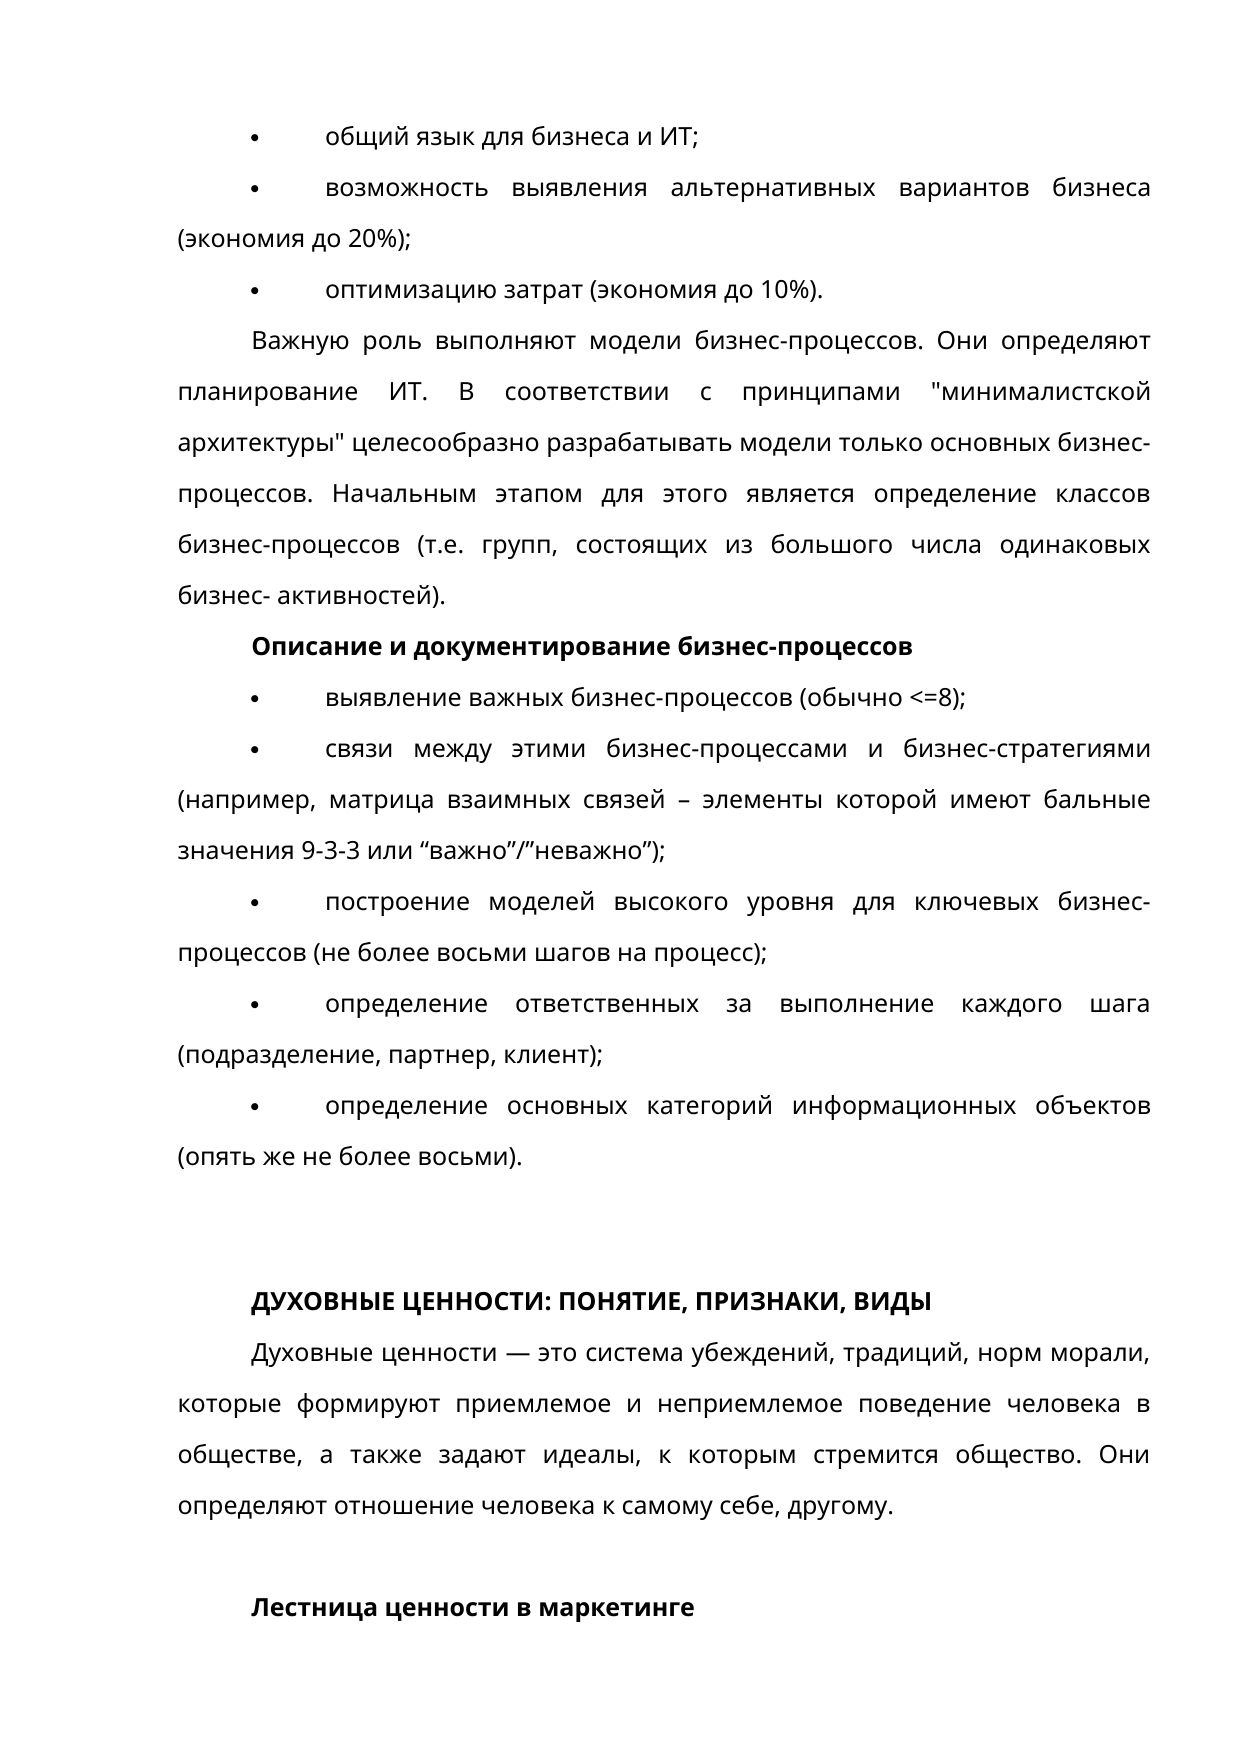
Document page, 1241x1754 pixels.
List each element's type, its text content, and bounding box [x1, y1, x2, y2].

list оптимизацию затрат (экономия до 10%). [177, 271, 1152, 305]
list общий язык для бизнеса и ИТ; [177, 118, 1152, 152]
list определение основных категорий информационных объектов (опять же не более восьми). [177, 1088, 1152, 1173]
list возможность выявления альтернативных вариантов бизнеса (экономия до 20%); [177, 169, 1152, 254]
text Важную роль выполняют модели бизнес-процессов. Они определяют планирование ИТ. В соответствии с принципами "минималистской архитектуры" целесообразно разрабатывать модели только основных бизнес-процессов. Начальным этапом для этого является определение классов бизнес-процессов (т.е. групп, состоящих из большого числа одинаковых бизнес- активностей). [177, 322, 1152, 612]
list выявление важных бизнес-процессов (обычно <=8); [177, 679, 1152, 714]
text Описание и документирование бизнес-процессов [177, 628, 1152, 663]
text Духовные ценности — это система убеждений, традиций, норм морали, которые формируют приемлемое и неприемлемое поведение человека в обществе, а также задают идеалы, к которым стремится общество. Они определяют отношение человека к самому себе, другому. [177, 1334, 1152, 1522]
subtitle ДУХОВНЫЕ ЦЕННОСТИ: ПОНЯТИЕ, ПРИЗНАКИ, ВИДЫ [177, 1283, 1152, 1318]
subtitle Лестница ценности в маркетинге [177, 1590, 1152, 1624]
list определение ответственных за выполнение каждого шага (подразделение, партнер, клиент); [177, 986, 1152, 1071]
list построение моделей высокого уровня для ключевых бизнес-процессов (не более восьми шагов на процесс); [177, 884, 1152, 969]
list связи между этими бизнес-процессами и бизнес-стратегиями (например, матрица взаимных связей – элементы которой имеют бальные значения 9-3-3 или “важно”/”неважно”); [177, 731, 1152, 867]
